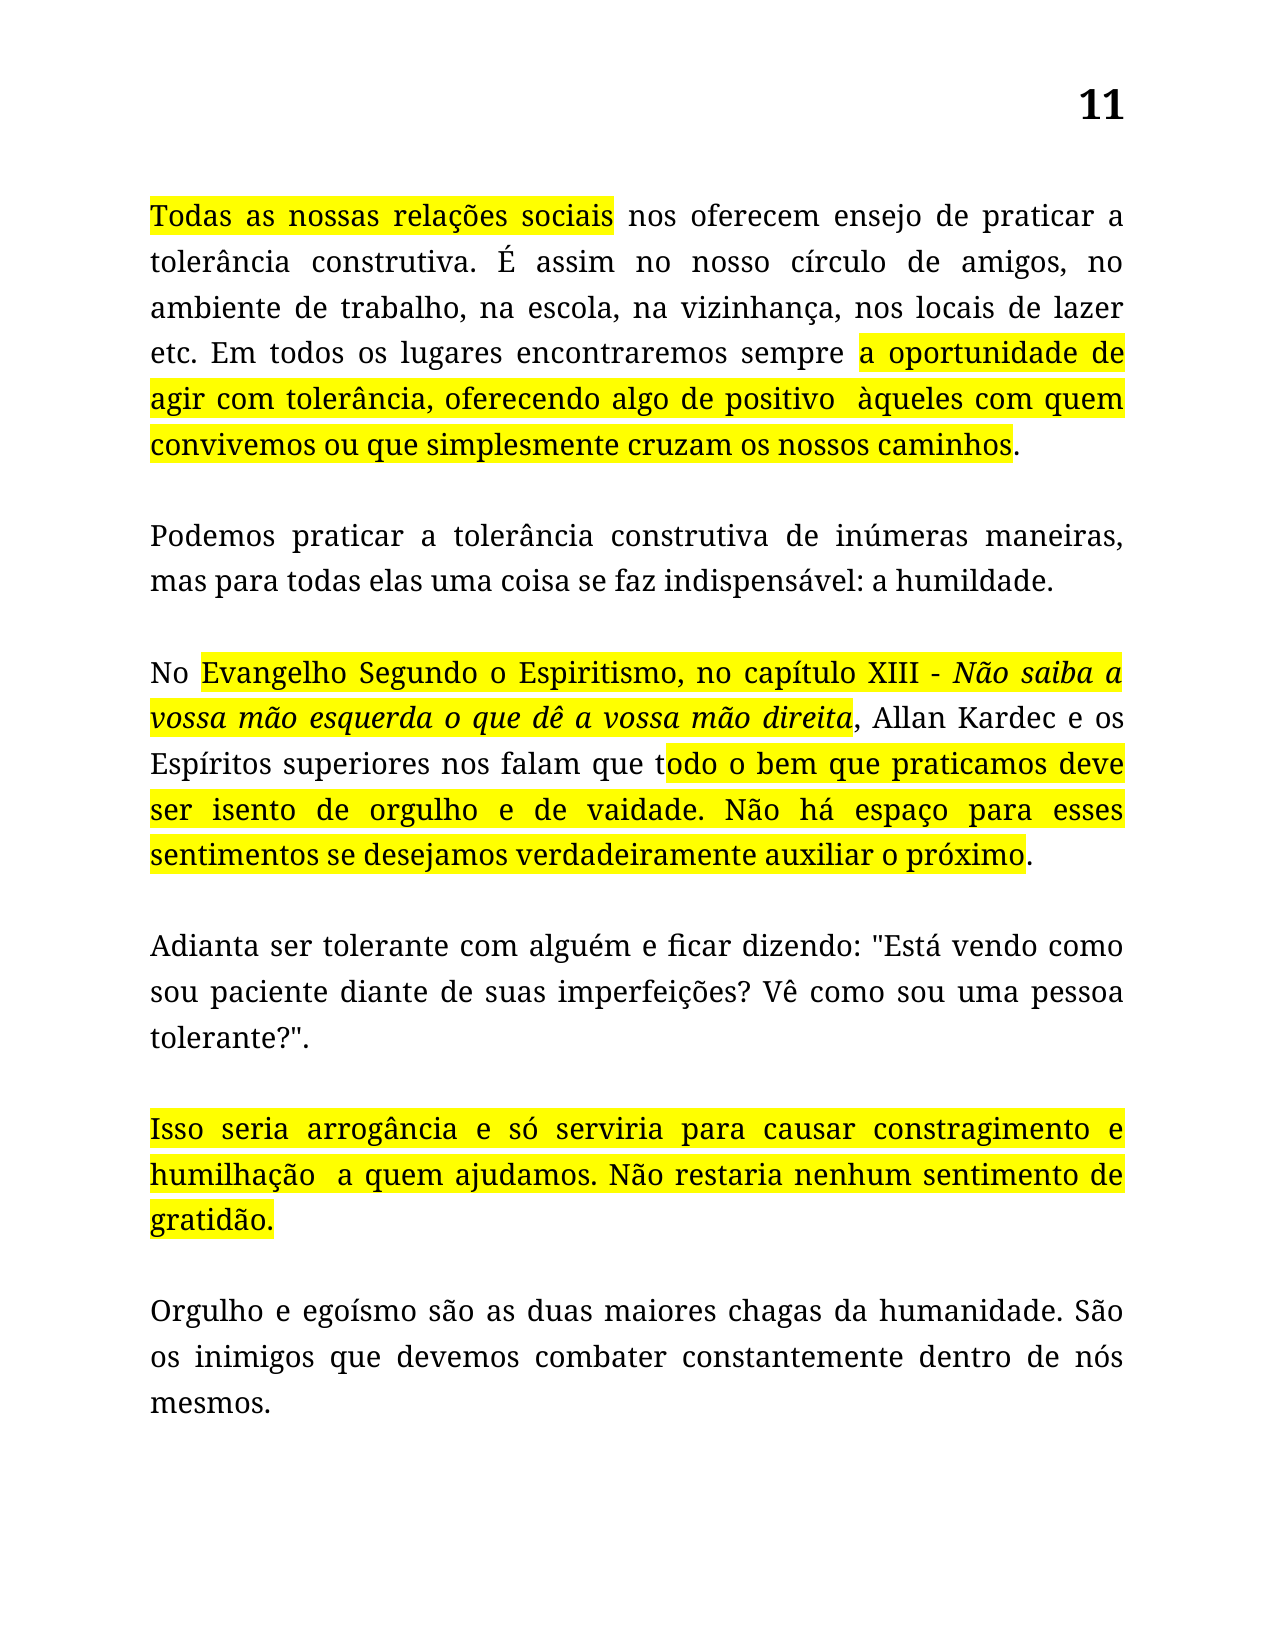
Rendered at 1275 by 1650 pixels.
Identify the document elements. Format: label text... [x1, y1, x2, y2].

text Podemos praticar a tolerância construtiva de inúmeras maneiras, mas para todas elas uma coisa se faz indispensável: a humildade. [150, 515, 1125, 600]
text No Evangelho Segundo o Espiritismo, no capítulo XIII - Não saiba a vossa mão esquerda o que dê a vossa mão direita, Allan Kardec e os Espíritos superiores nos falam que todo o bem que praticamos deve ser isento de orgulho e de vaidade. Não há espaço para esses sentimentos se desejamos verdadeiramente auxiliar o próximo. [150, 652, 1125, 789]
text Todas as nossas relações sociais nos oferecem ensejo de praticar a tolerância construtiva. É assim no nosso círculo de amigos, no ambiente de trabalho, na escola, na vizinhança, nos locais de lazer etc. Em todos os lugares encontraremos sempre a oportunidade de agir com tolerância, oferecendo algo de positivo àqueles com quem convivemos ou que simplesmente cruzam os nossos caminhos. [150, 196, 1125, 378]
text No Evangelho Segundo o Espiritismo, no capítulo XIII - Não saiba a vossa mão esquerda o que dê a vossa mão direita, Allan Kardec e os Espíritos superiores nos falam que todo o bem que praticamos deve ser isento de orgulho e de vaidade. Não há espaço para esses sentimentos se desejamos verdadeiramente auxiliar o próximo. [150, 828, 1125, 874]
text Isso seria arrogância e só serviria para causar constragimento e humilhação a quem ajudamos. Não restaria nenhum sentimento de gratidão. [150, 1193, 1125, 1239]
text Todas as nossas relações sociais nos oferecem ensejo de praticar a tolerância construtiva. É assim no nosso círculo de amigos, no ambiente de trabalho, na escola, na vizinhança, nos locais de lazer etc. Em todos os lugares encontraremos sempre a oportunidade de agir com tolerância, oferecendo algo de positivo àqueles com quem convivemos ou que simplesmente cruzam os nossos caminhos. [150, 418, 1125, 463]
text Orgulho e egoísmo são as duas maiores chagas da humanidade. São os inimigos que devemos combater constantemente dentro de nós mesmos. [150, 1291, 1125, 1422]
text Adianta ser tolerante com alguém e ficar dizendo: "Está vendo como sou paciente diante de suas imperfeições? Vê como sou uma pessoa tolerante?". [150, 926, 1125, 1057]
